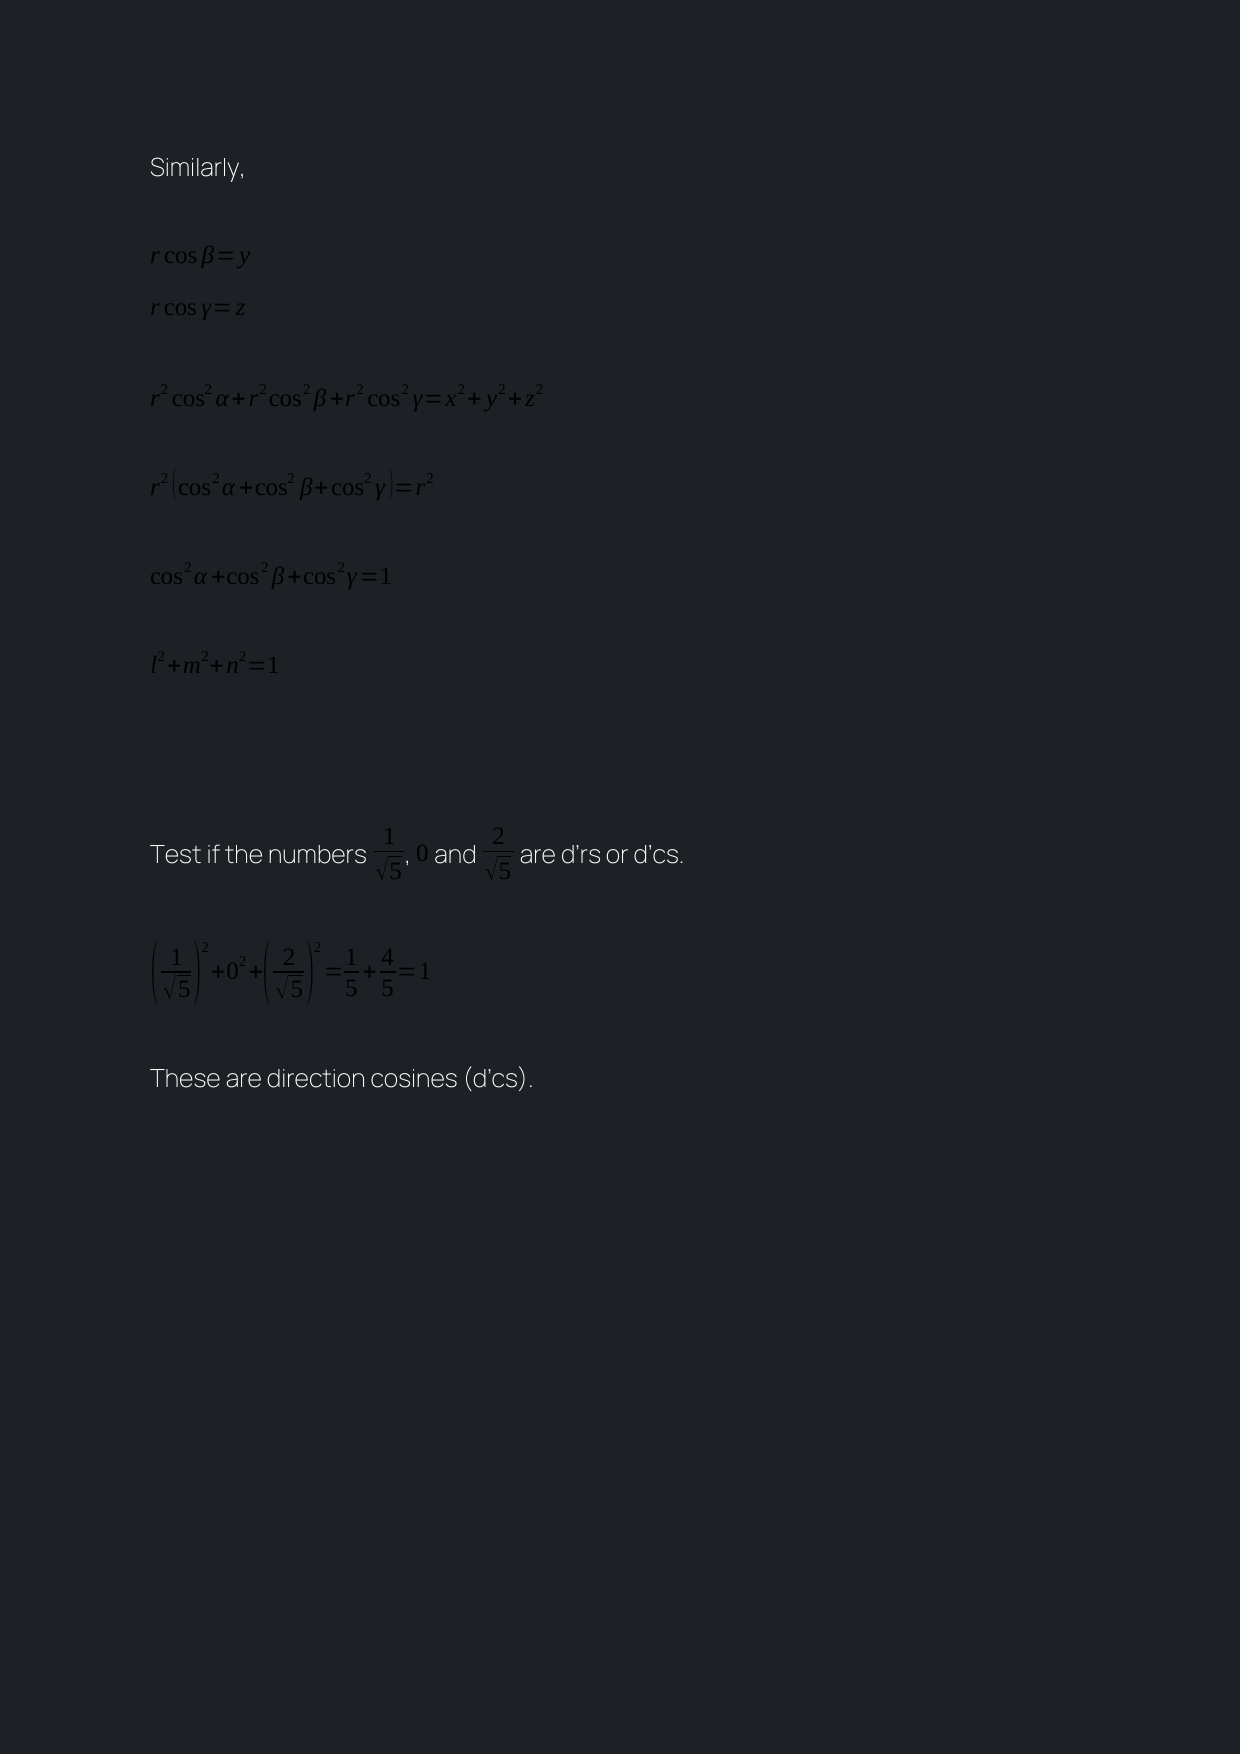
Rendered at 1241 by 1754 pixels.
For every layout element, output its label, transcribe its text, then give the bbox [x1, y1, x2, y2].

text Test if the numbers , and are d’rs or d’cs. [150, 823, 1090, 884]
text These are direction cosines (d’cs). [150, 1061, 1090, 1095]
text Similarly, [150, 150, 1090, 184]
